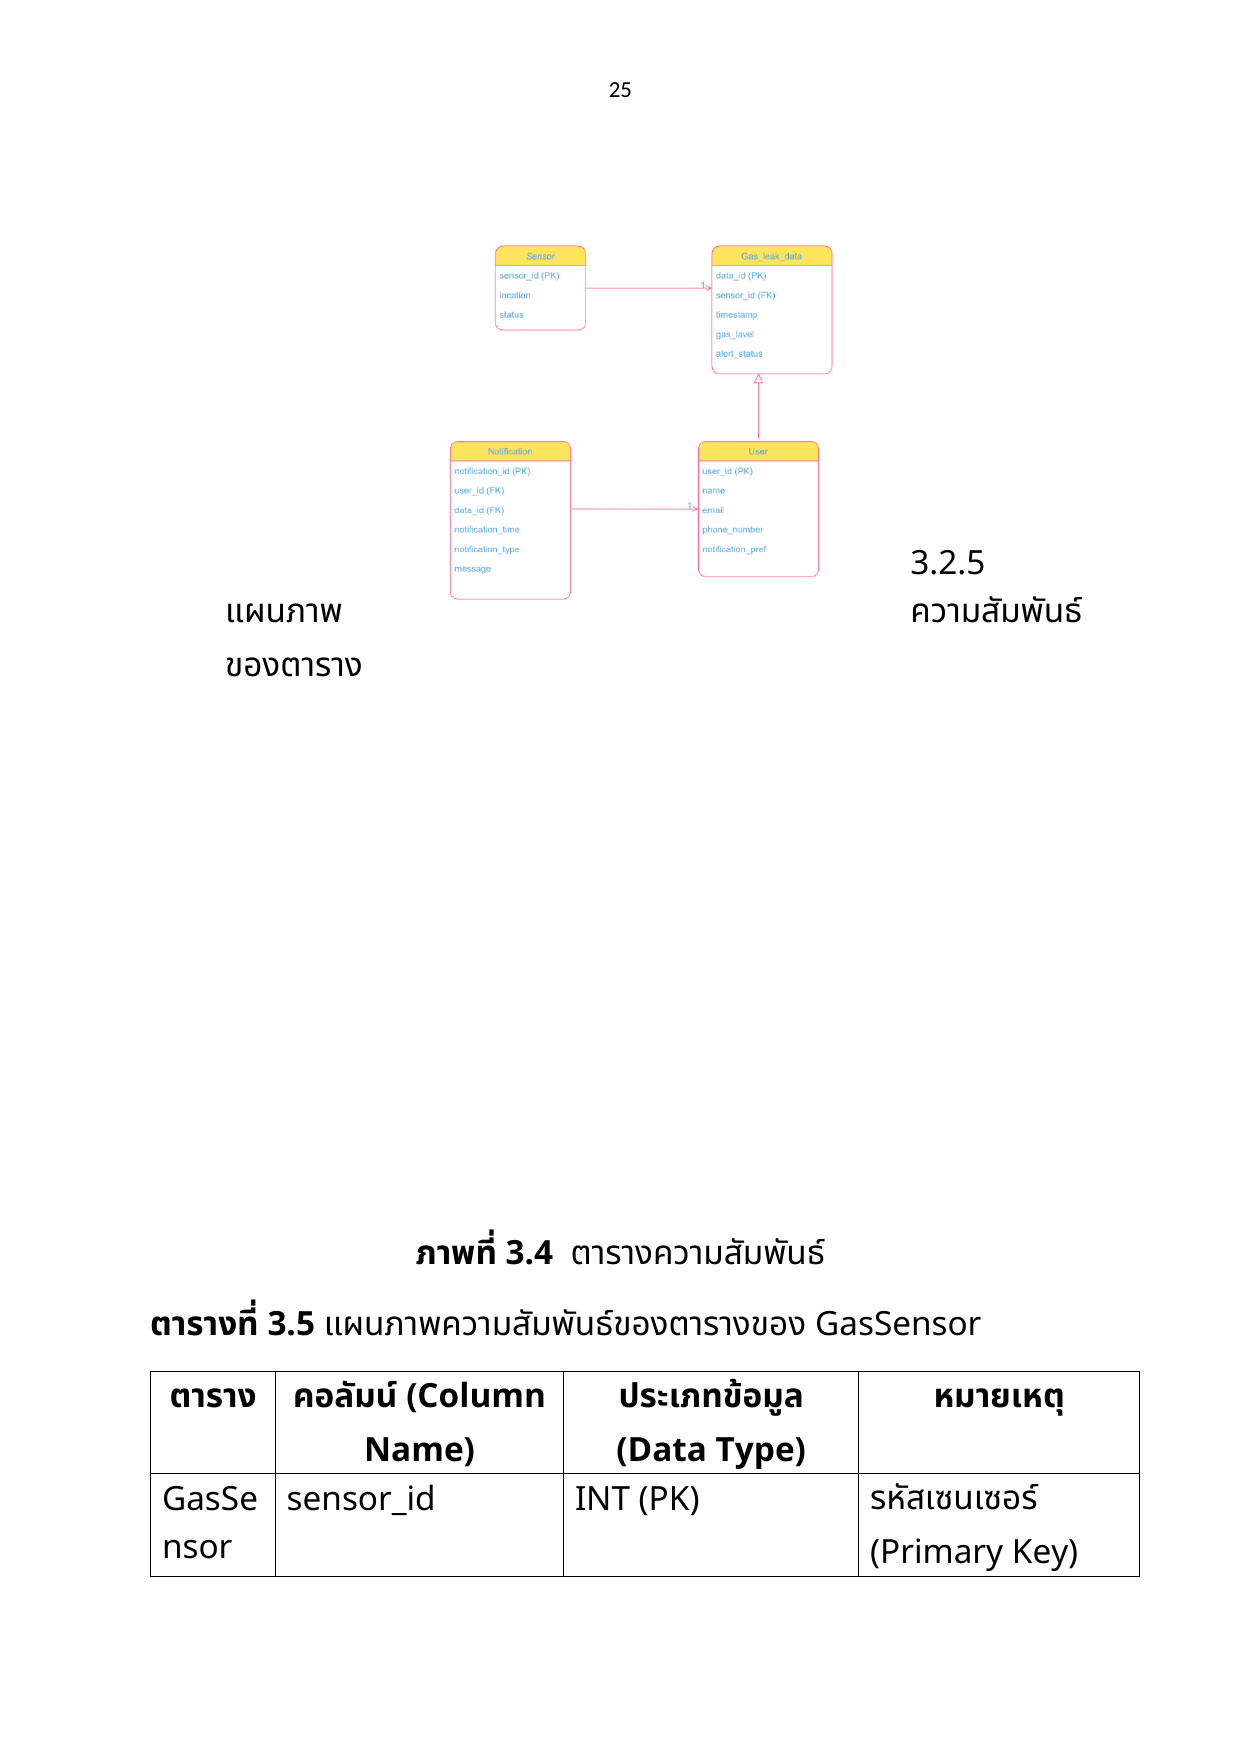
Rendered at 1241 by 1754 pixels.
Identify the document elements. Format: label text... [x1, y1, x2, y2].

text ภาพที่ 3.4 ตารางความสัมพันธ์ [150, 1229, 1090, 1280]
picture [370, 207, 892, 617]
table_header ประเภทข้อมูล (Data Type) [564, 1372, 858, 1473]
text ตารางที่ 3.5 แผนภาพความสัมพันธ์ของตารางของ GasSensor [150, 1299, 1090, 1350]
table_header คอลัมน์ (Column Name) [276, 1372, 563, 1473]
table_cell sensor_id [276, 1474, 563, 1576]
table_cell INT (PK) [564, 1474, 858, 1576]
table_cell GasSensor [151, 1474, 275, 1576]
table_header หมายเหตุ [859, 1372, 1139, 1473]
table_cell รหัสเซนเซอร์ (Primary Key) [859, 1474, 1139, 1576]
table_header ตาราง [151, 1372, 275, 1473]
text 3.2.5 แผนภาพความสัมพันธ์ของตาราง [225, 539, 1090, 691]
